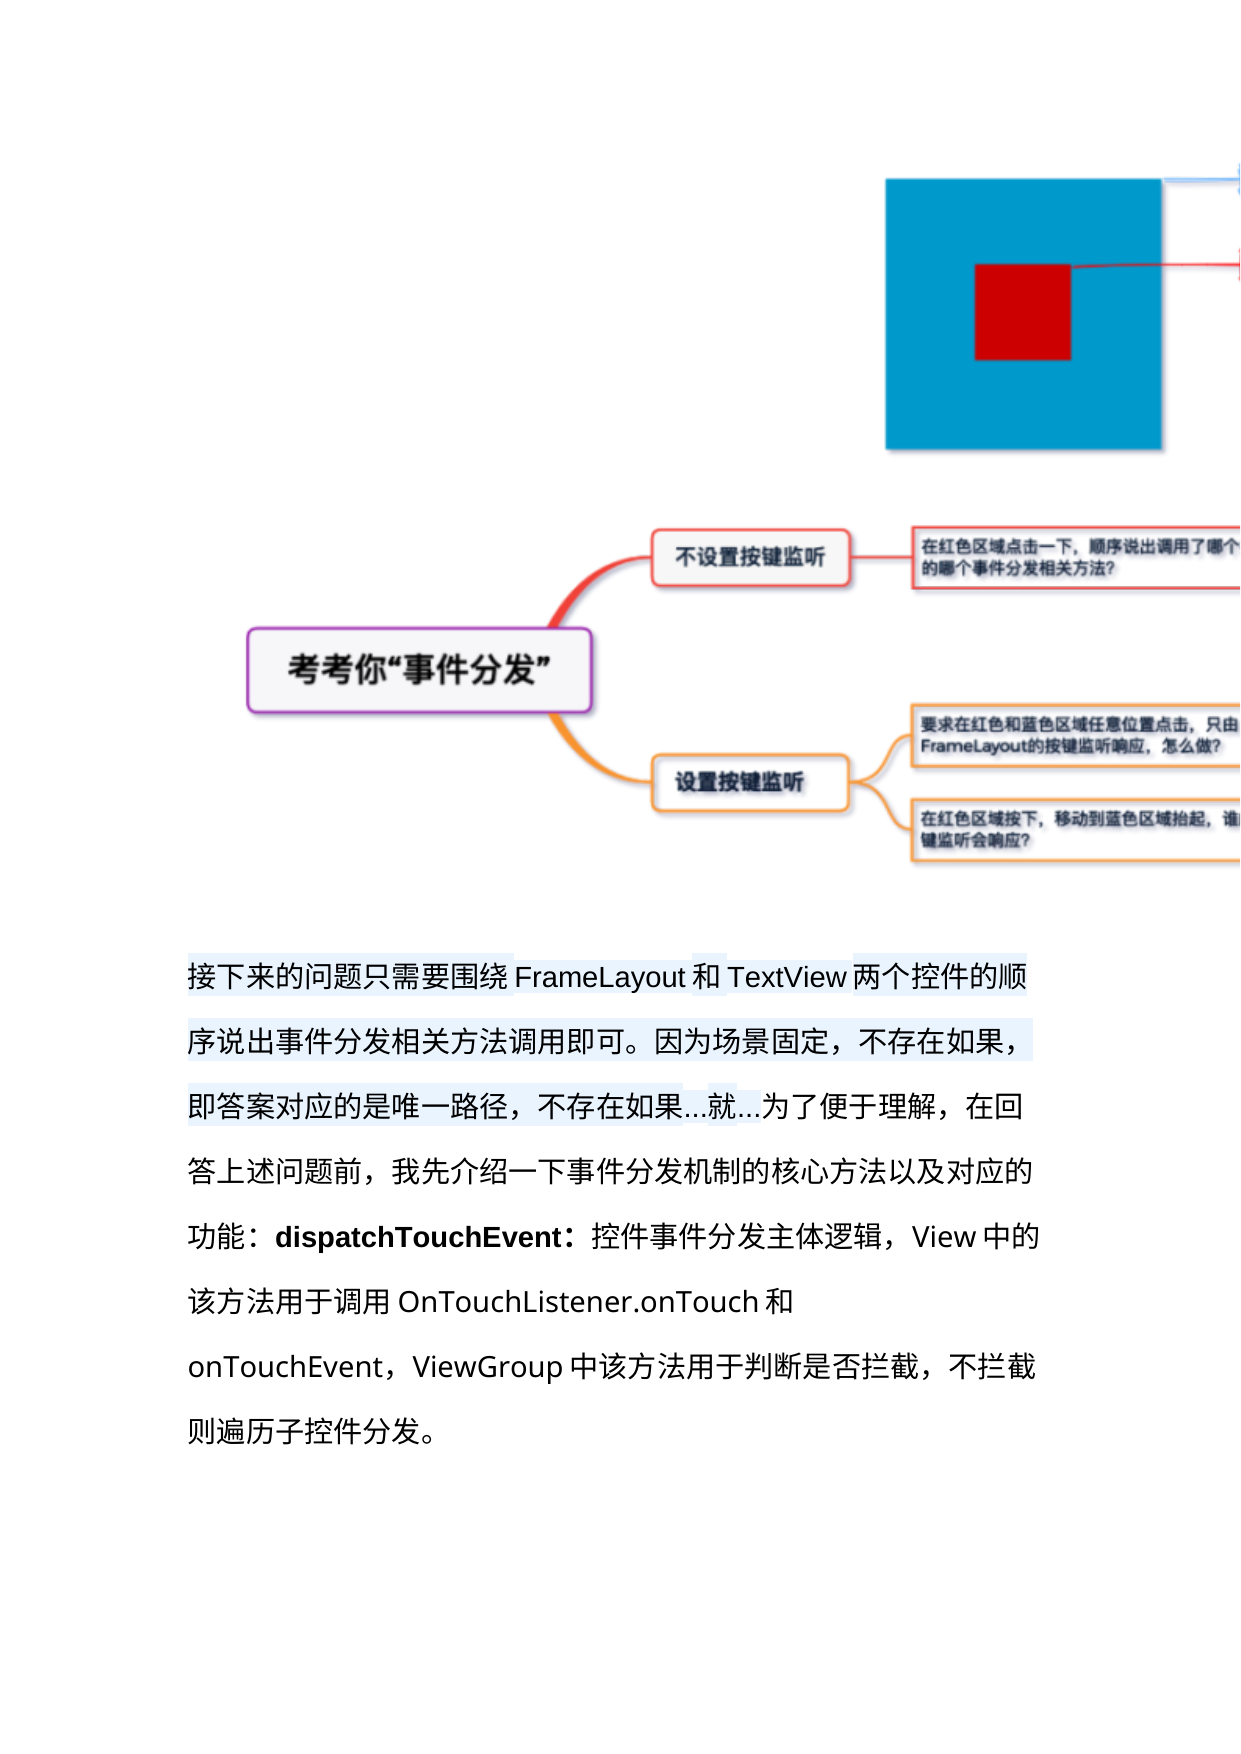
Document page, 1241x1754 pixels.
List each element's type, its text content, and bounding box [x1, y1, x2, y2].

text 接下来的问题只需要围绕FrameLayout和TextView两个控件的顺序说出事件分发相关方法调用即可。因为场景固定，不存在如果，即答案对应的是唯一路径，不存在如果...就...为了便于理解，在回答上述问题前，我先介绍一下事件分发机制的核心方法以及对应的功能：dispatchTouchEvent：控件事件分发主体逻辑，View中的该方法用于调用OnTouchListener.onTouch和onTouchEvent，ViewGroup中该方法用于判断是否拦截，不拦截则遍历子控件分发。 [187, 942, 1053, 1462]
picture [187, 162, 1241, 934]
